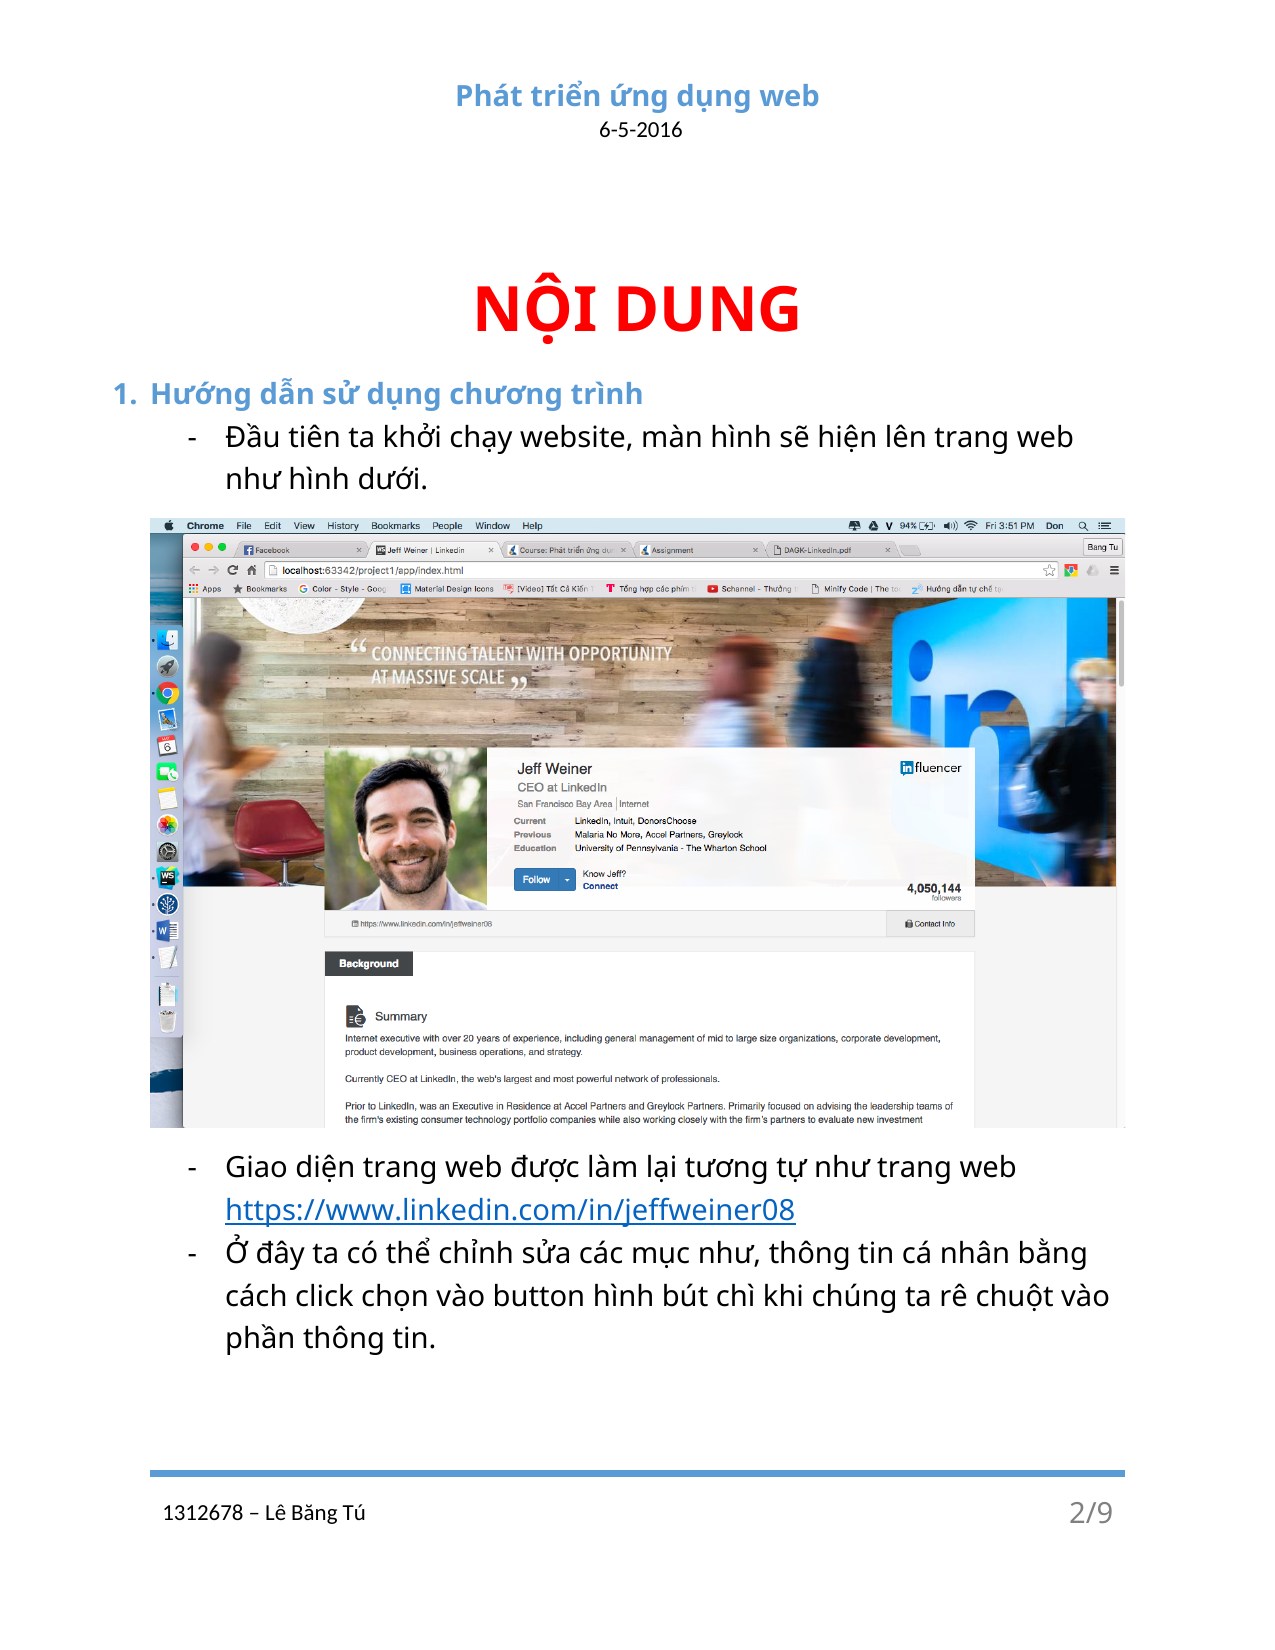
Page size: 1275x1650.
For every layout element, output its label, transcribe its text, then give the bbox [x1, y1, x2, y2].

list Ở đây ta có thể chỉnh sửa các mục như, thông tin cá nhân bằng cách click chọn vào button hình bút chì khi chúng ta rê chuột vào phần thông tin. [187, 1232, 1125, 1357]
text NỘI DUNG [150, 264, 1125, 349]
picture [150, 518, 1125, 1128]
list Hướng dẫn sử dụng chương trình [112, 373, 1125, 413]
list Giao diện trang web được làm lại tương tự như trang web https://www.linkedin.com/in/jeffweiner08 [187, 1146, 1125, 1229]
list Đầu tiên ta khởi chạy website, màn hình sẽ hiện lên trang web như hình dưới. [187, 416, 1125, 498]
